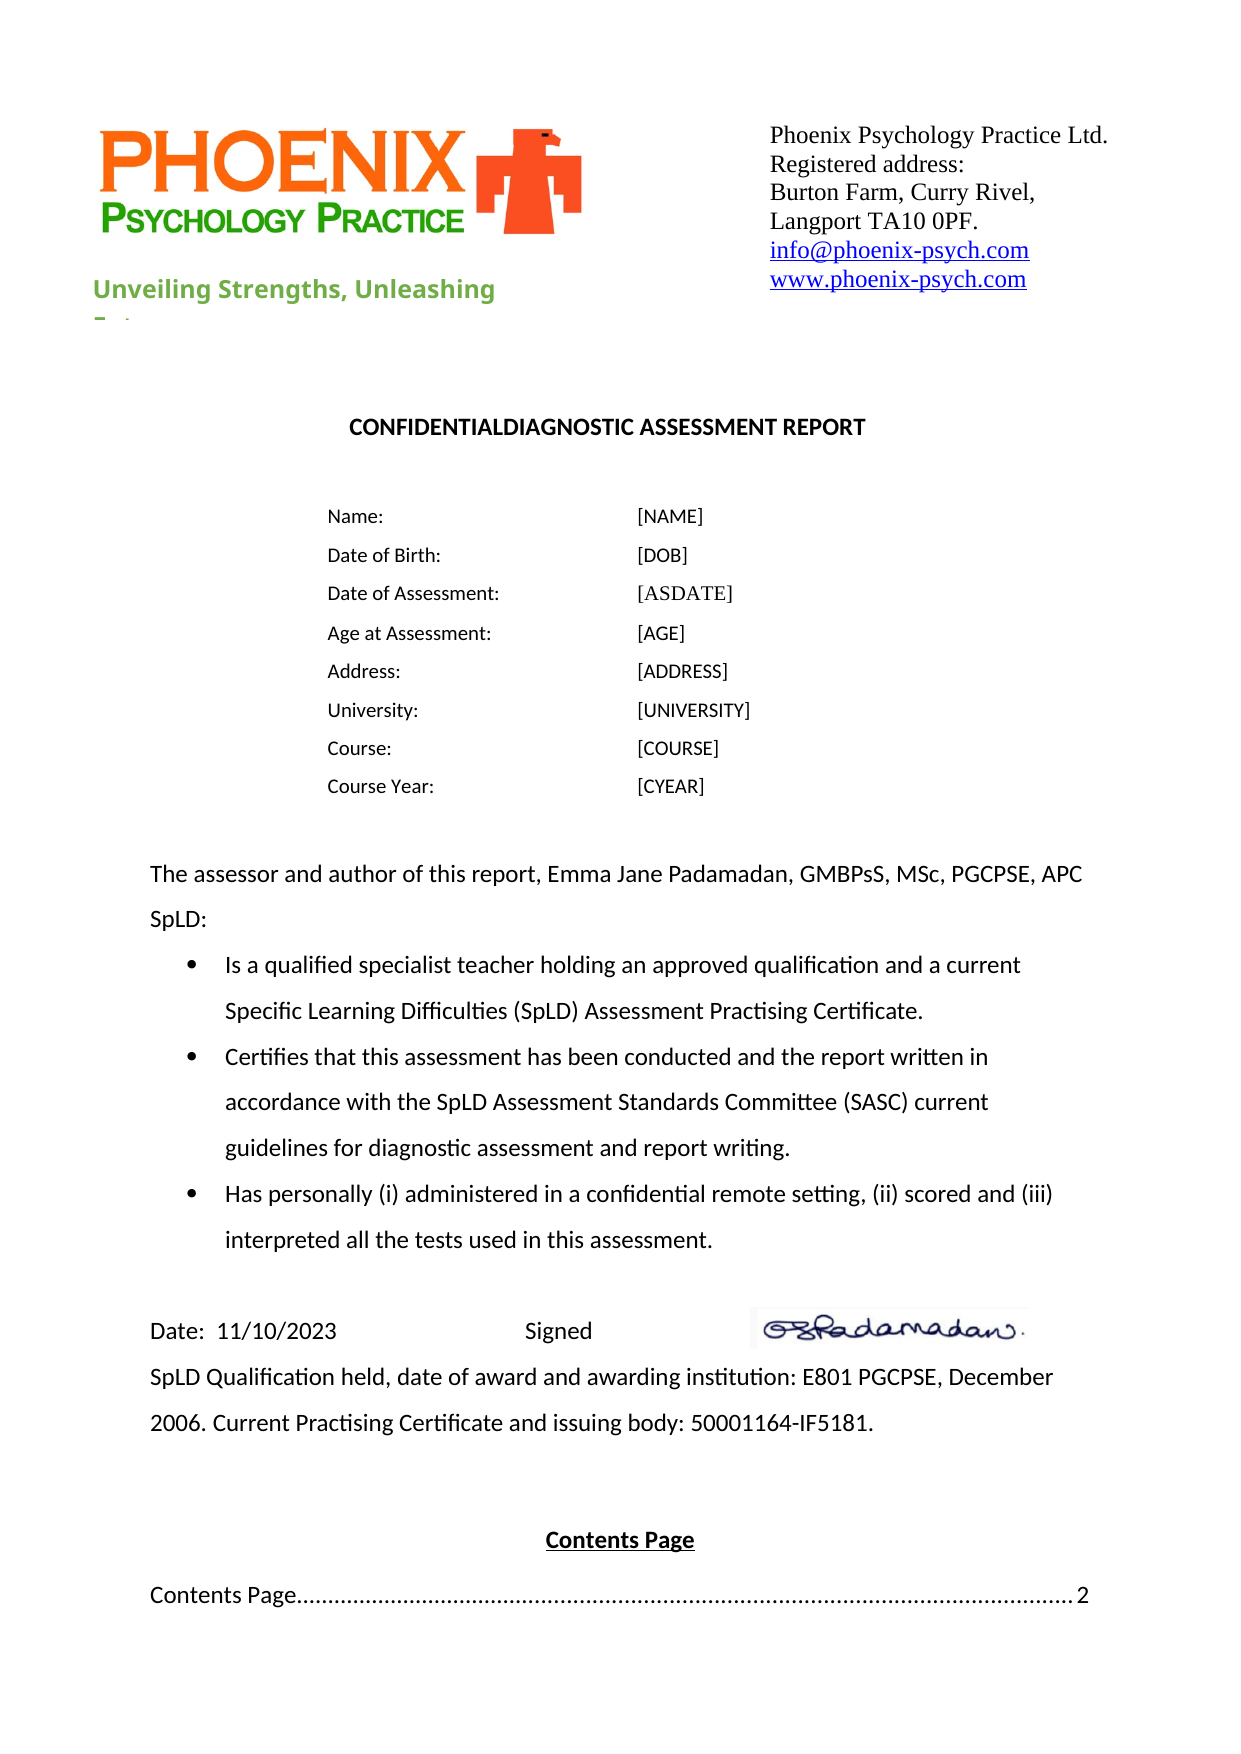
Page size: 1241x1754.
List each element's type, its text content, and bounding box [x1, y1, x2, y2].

table_header [NAME] [626, 504, 998, 541]
text Contents Page 2 [150, 1579, 1090, 1610]
table_cell Course Year: [317, 774, 625, 811]
table_cell Course: [317, 735, 625, 773]
table_cell [COURSE] [626, 735, 998, 773]
text SpLD Qualification held, date of award and awarding institution: E801 PGCPSE, December 2006. Current Practising Certificate and issuing body: 50001164-IF5181. [150, 1361, 1090, 1437]
list Has personally (i) administered in a confidential remote setting, (ii) scored and (iii) interpreted all the tests used in this assessment. [187, 1178, 1090, 1254]
table_cell University: [317, 697, 625, 734]
text Date: Signed [150, 1315, 1090, 1346]
table_cell [DOB] [626, 542, 998, 579]
table_cell Date of Assessment: [317, 581, 625, 619]
text The assessor and author of this report, Emma Jane Padamadan, GMBPsS, MSc, PGCPSE, APC SpLD: [150, 858, 1090, 934]
table_cell Date of Birth: [317, 542, 625, 579]
list Is a qualified specialist teacher holding an approved qualification and a current Specific Learning Difficulties (SpLD) Assessment Practising Certificate. [187, 949, 1090, 1026]
table_cell [AGE] [626, 620, 998, 657]
subtitle Contents Page [150, 1524, 1090, 1554]
table_cell Age at Assessment: [317, 620, 625, 657]
picture [96, 120, 593, 245]
table_cell [ADDRESS] [626, 659, 998, 696]
list Certifies that this assessment has been conducted and the report written in accordance with the SpLD Assessment Standards Committee (SASC) current guidelines for diagnostic assessment and report writing. [187, 1041, 1090, 1163]
table_cell [CYEAR] [626, 774, 998, 811]
table_cell Address: [317, 659, 625, 696]
table_header [85, 120, 758, 320]
table_header Name: [317, 504, 625, 541]
table_header Phoenix Psychology Practice Ltd. Registered address: Burton Farm, Curry Rivel, Langport TA10 0PF. info@phoenix-psych.com www.phoenix-psych.com [758, 120, 1131, 320]
picture [750, 1307, 1029, 1315]
text CONFIDENTIALDIAGNOSTIC ASSESSMENT REPORT [150, 411, 1065, 442]
table_cell [UNIVERSITY] [626, 697, 998, 734]
